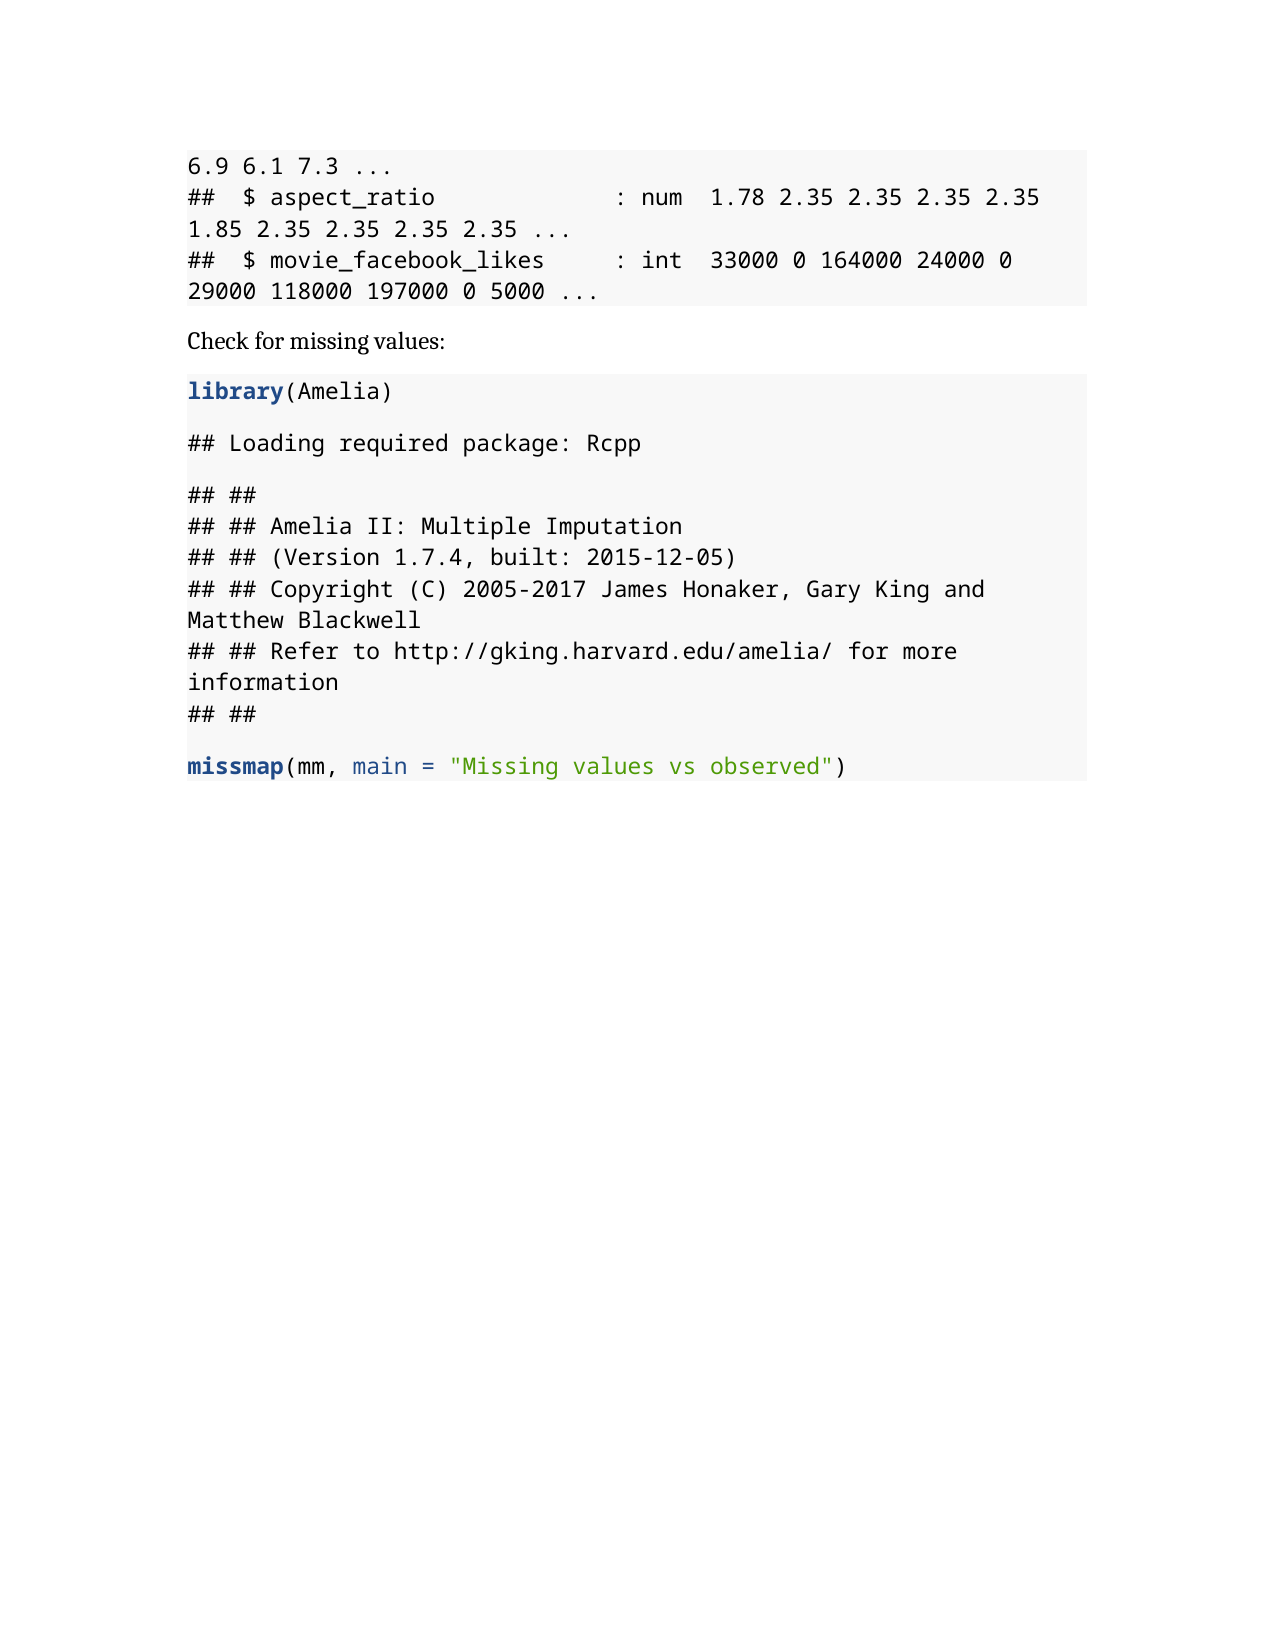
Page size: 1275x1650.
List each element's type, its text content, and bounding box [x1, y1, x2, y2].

text ## Loading required package: Rcpp [187, 427, 1087, 458]
text missmap(mm, main = "Missing values vs observed") [187, 749, 1087, 781]
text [187, 150, 1087, 306]
text library(Amelia) [187, 374, 1087, 406]
text ## ## ## ## Amelia II: Multiple Imputation ## ## (Version 1.7.4, built: 2015-12-05) ## ## Copyright (C) 2005-2017 James Honaker, Gary King and Matthew Blackwell ## ## Refer to http://gking.harvard.edu/amelia/ for more information ## ## [187, 479, 1087, 729]
text Check for missing values: [187, 327, 1087, 356]
